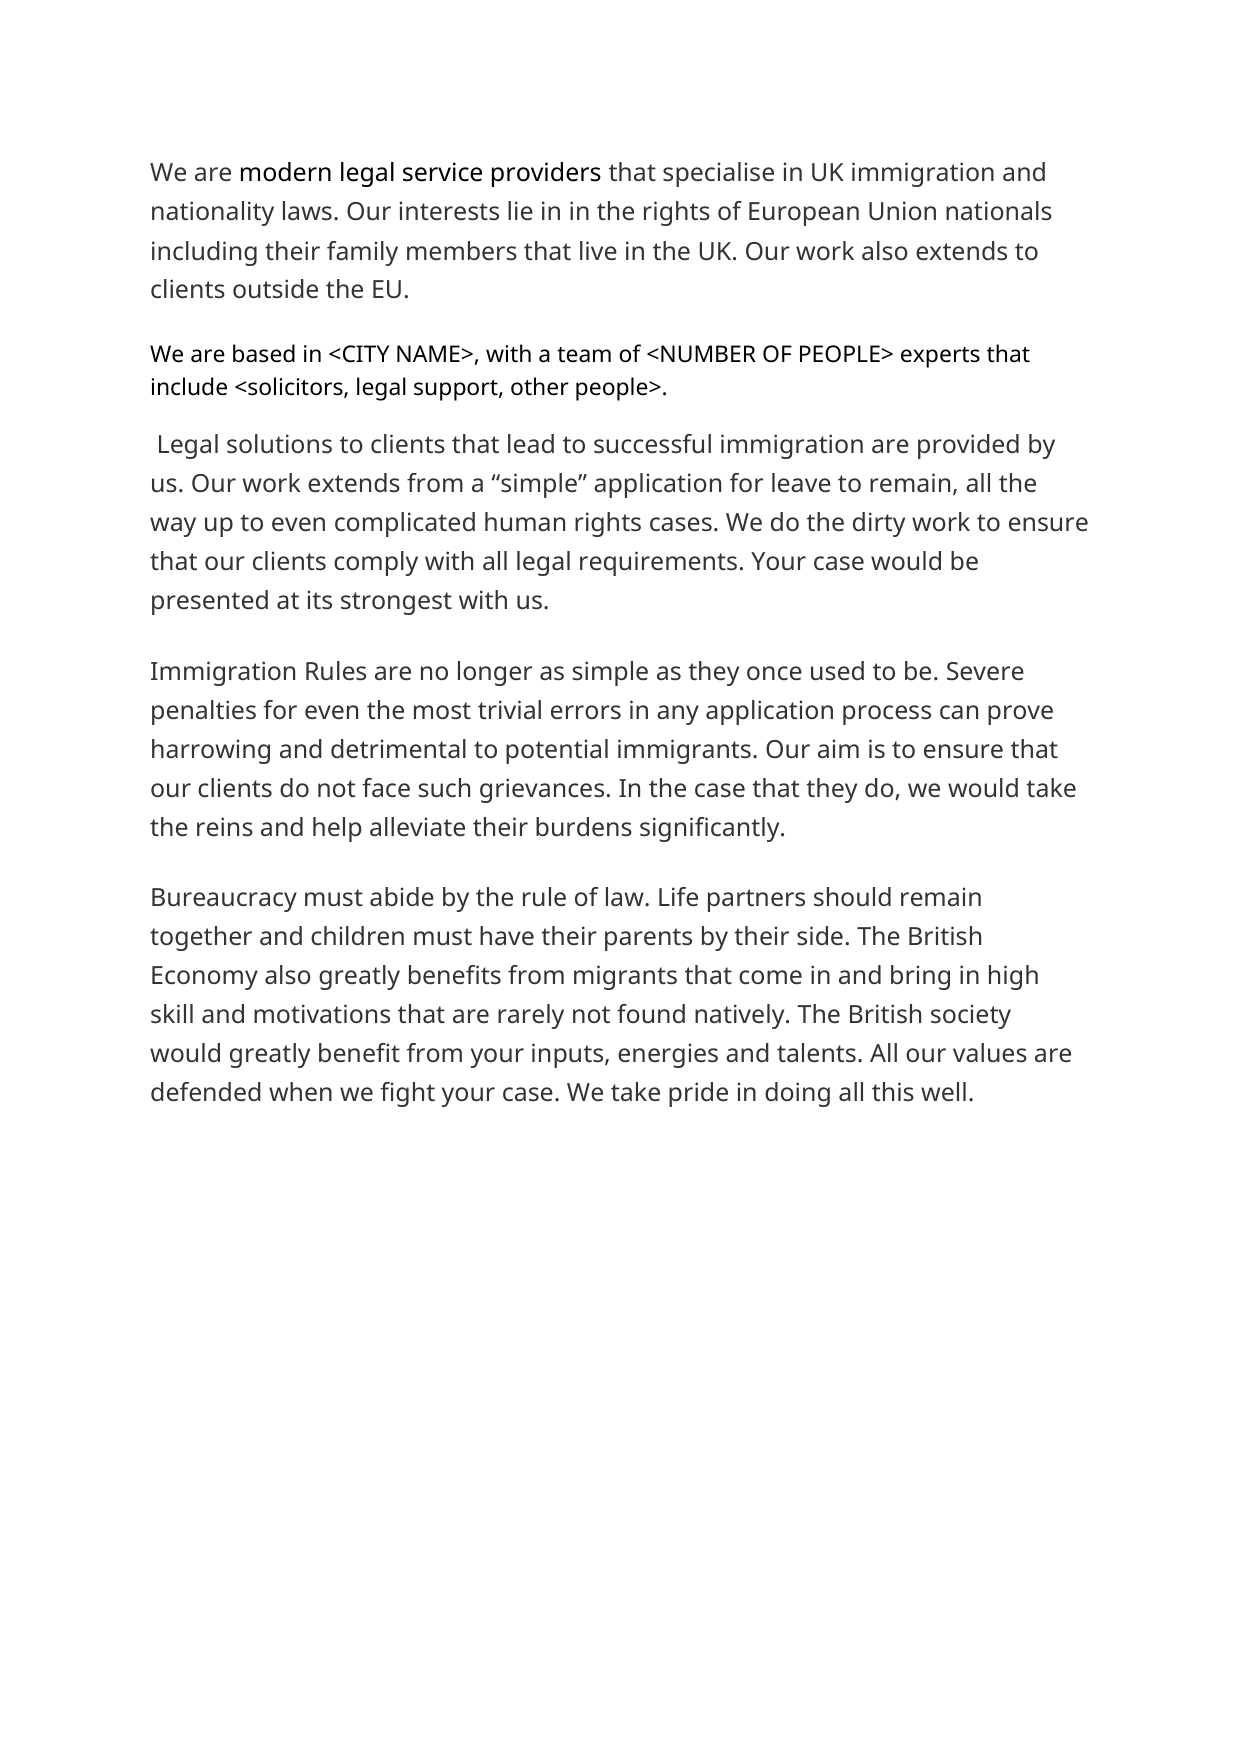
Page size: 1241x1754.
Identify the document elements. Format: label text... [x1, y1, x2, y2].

text Bureaucracy must abide by the rule of law. Life partners should remain together and children must have their parents by their side. The British Economy also greatly benefits from migrants that come in and bring in high skill and motivations that are rarely not found natively. The British society would greatly benefit from your inputs, energies and talents. All our values are defended when we fight your case. We take pride in doing all this well. [150, 875, 1090, 1109]
text Immigration Rules are no longer as simple as they once used to be. Severe penalties for even the most trivial errors in any application process can prove harrowing and detrimental to potential immigrants. Our aim is to ensure that our clients do not face such grievances. In the case that they do, we would take the reins and help alleviate their burdens significantly. [150, 648, 1090, 843]
text We are based in <CITY NAME>, with a team of <NUMBER OF PEOPLE> experts that include <solicitors, legal support, other people>. [150, 337, 1090, 402]
text Legal solutions to clients that lead to successful immigration are provided by us. Our work extends from a “simple” application for leave to remain, all the way up to even complicated human rights cases. We do the dirty work to ensure that our clients comply with all legal requirements. Your case would be presented at its strongest with us. [150, 422, 1090, 617]
text We are modern legal service providers that specialise in UK immigration and nationality laws. Our interests lie in in the rights of European Union nationals including their family members that live in the UK. Our work also extends to clients outside the EU. [150, 150, 1090, 306]
